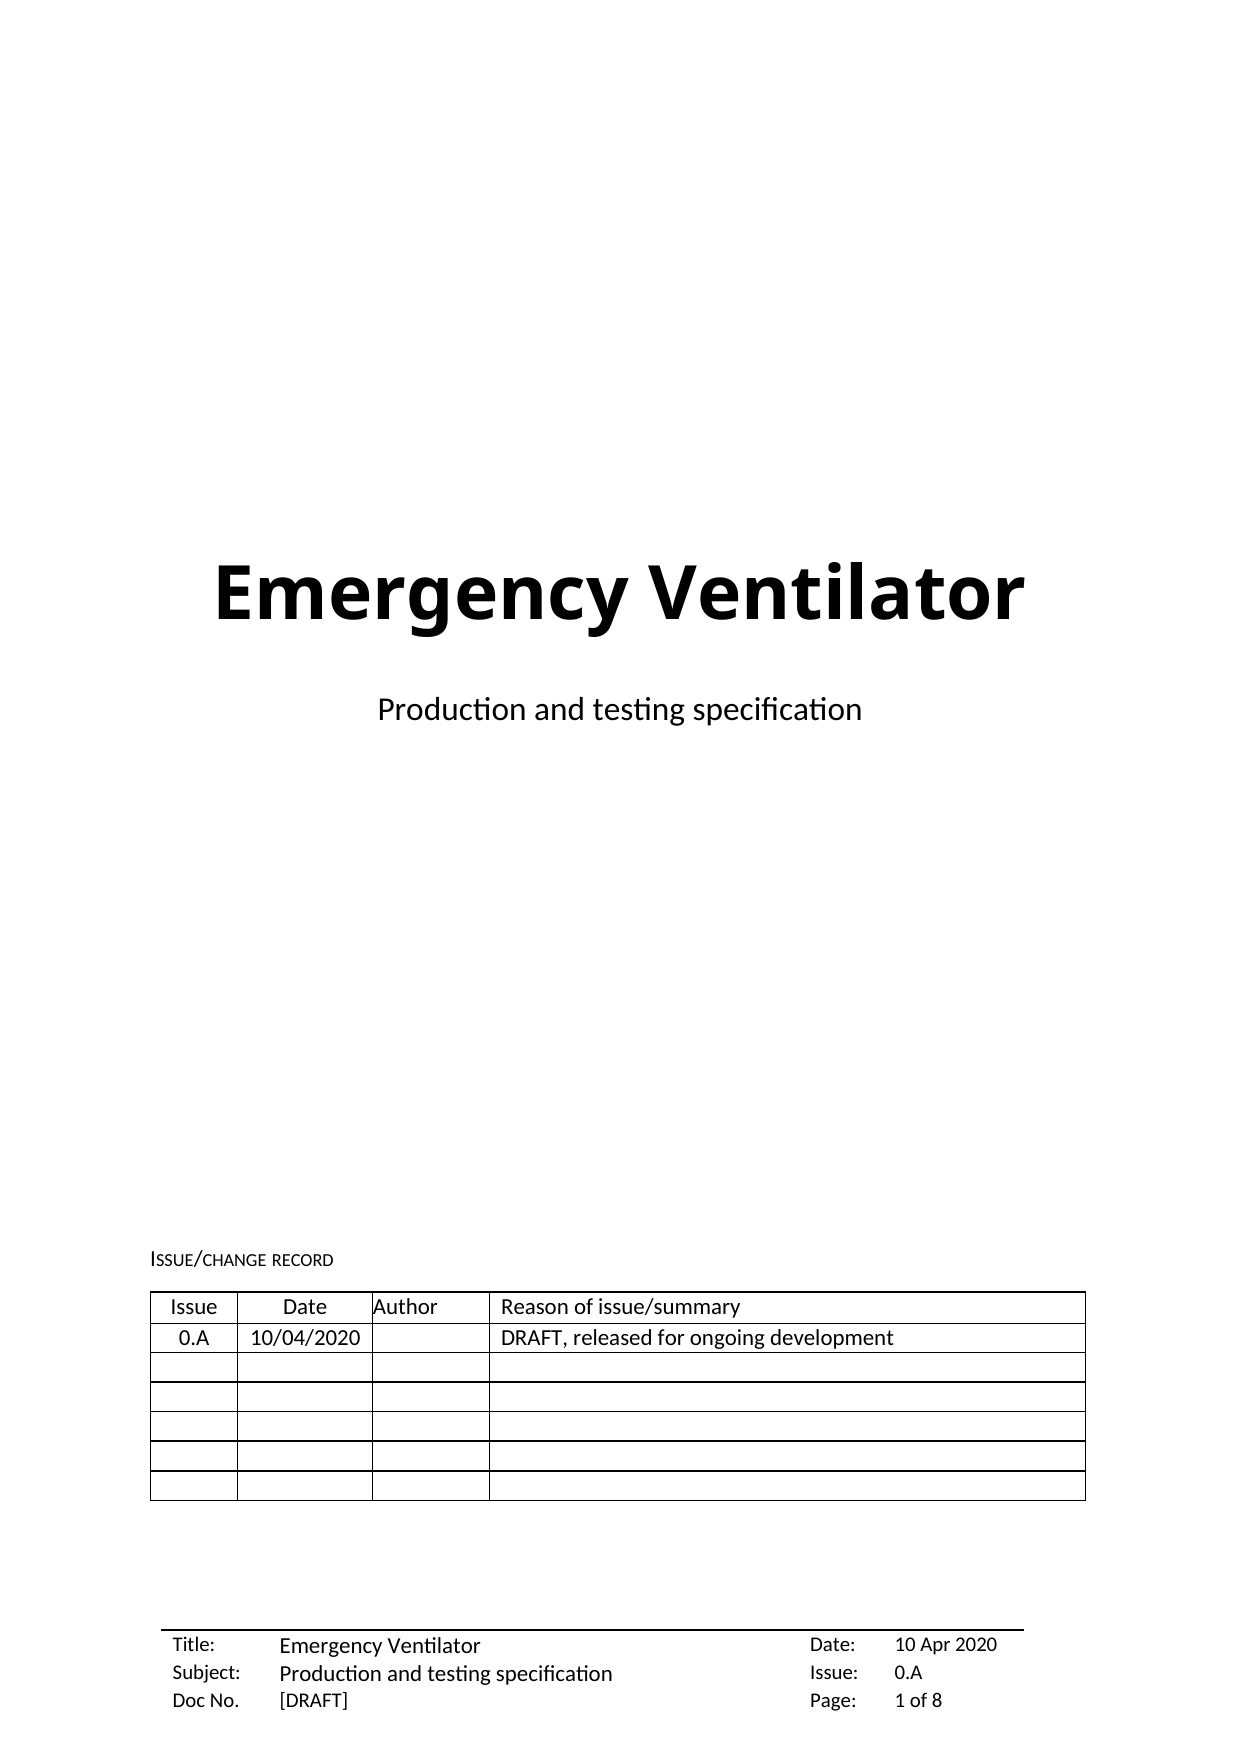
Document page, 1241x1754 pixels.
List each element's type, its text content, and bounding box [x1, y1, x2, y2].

title Emergency Ventilator [150, 539, 1090, 641]
table_cell 0.A [151, 1324, 237, 1352]
table_cell [151, 1442, 237, 1470]
table_cell [151, 1472, 237, 1499]
table_cell [490, 1353, 1085, 1381]
text Issue/change record [150, 1244, 1090, 1273]
table_cell [238, 1383, 372, 1411]
table_cell [373, 1442, 489, 1470]
table_cell [238, 1353, 372, 1381]
table_cell [373, 1353, 489, 1381]
table_header Reason of issue/summary [490, 1293, 1085, 1322]
table_cell [373, 1412, 489, 1440]
table_cell [151, 1353, 237, 1381]
table_cell [490, 1442, 1085, 1470]
table_cell [490, 1383, 1085, 1411]
table_cell [373, 1472, 489, 1499]
table_header Author [373, 1293, 489, 1322]
table_cell [490, 1472, 1085, 1499]
table_cell [373, 1324, 489, 1352]
table_header Date [238, 1293, 372, 1322]
table_cell [490, 1412, 1085, 1440]
table_cell [151, 1412, 237, 1440]
table_cell [373, 1383, 489, 1411]
table_cell DRAFT, released for ongoing development [490, 1324, 1085, 1352]
table_header Issue [151, 1293, 237, 1322]
table_cell [151, 1383, 237, 1411]
title Production and test specification [150, 688, 1090, 729]
table_cell [238, 1472, 372, 1499]
table_cell [238, 1442, 372, 1470]
table_cell 10/04/2020 [238, 1324, 372, 1352]
table_cell [238, 1412, 372, 1440]
